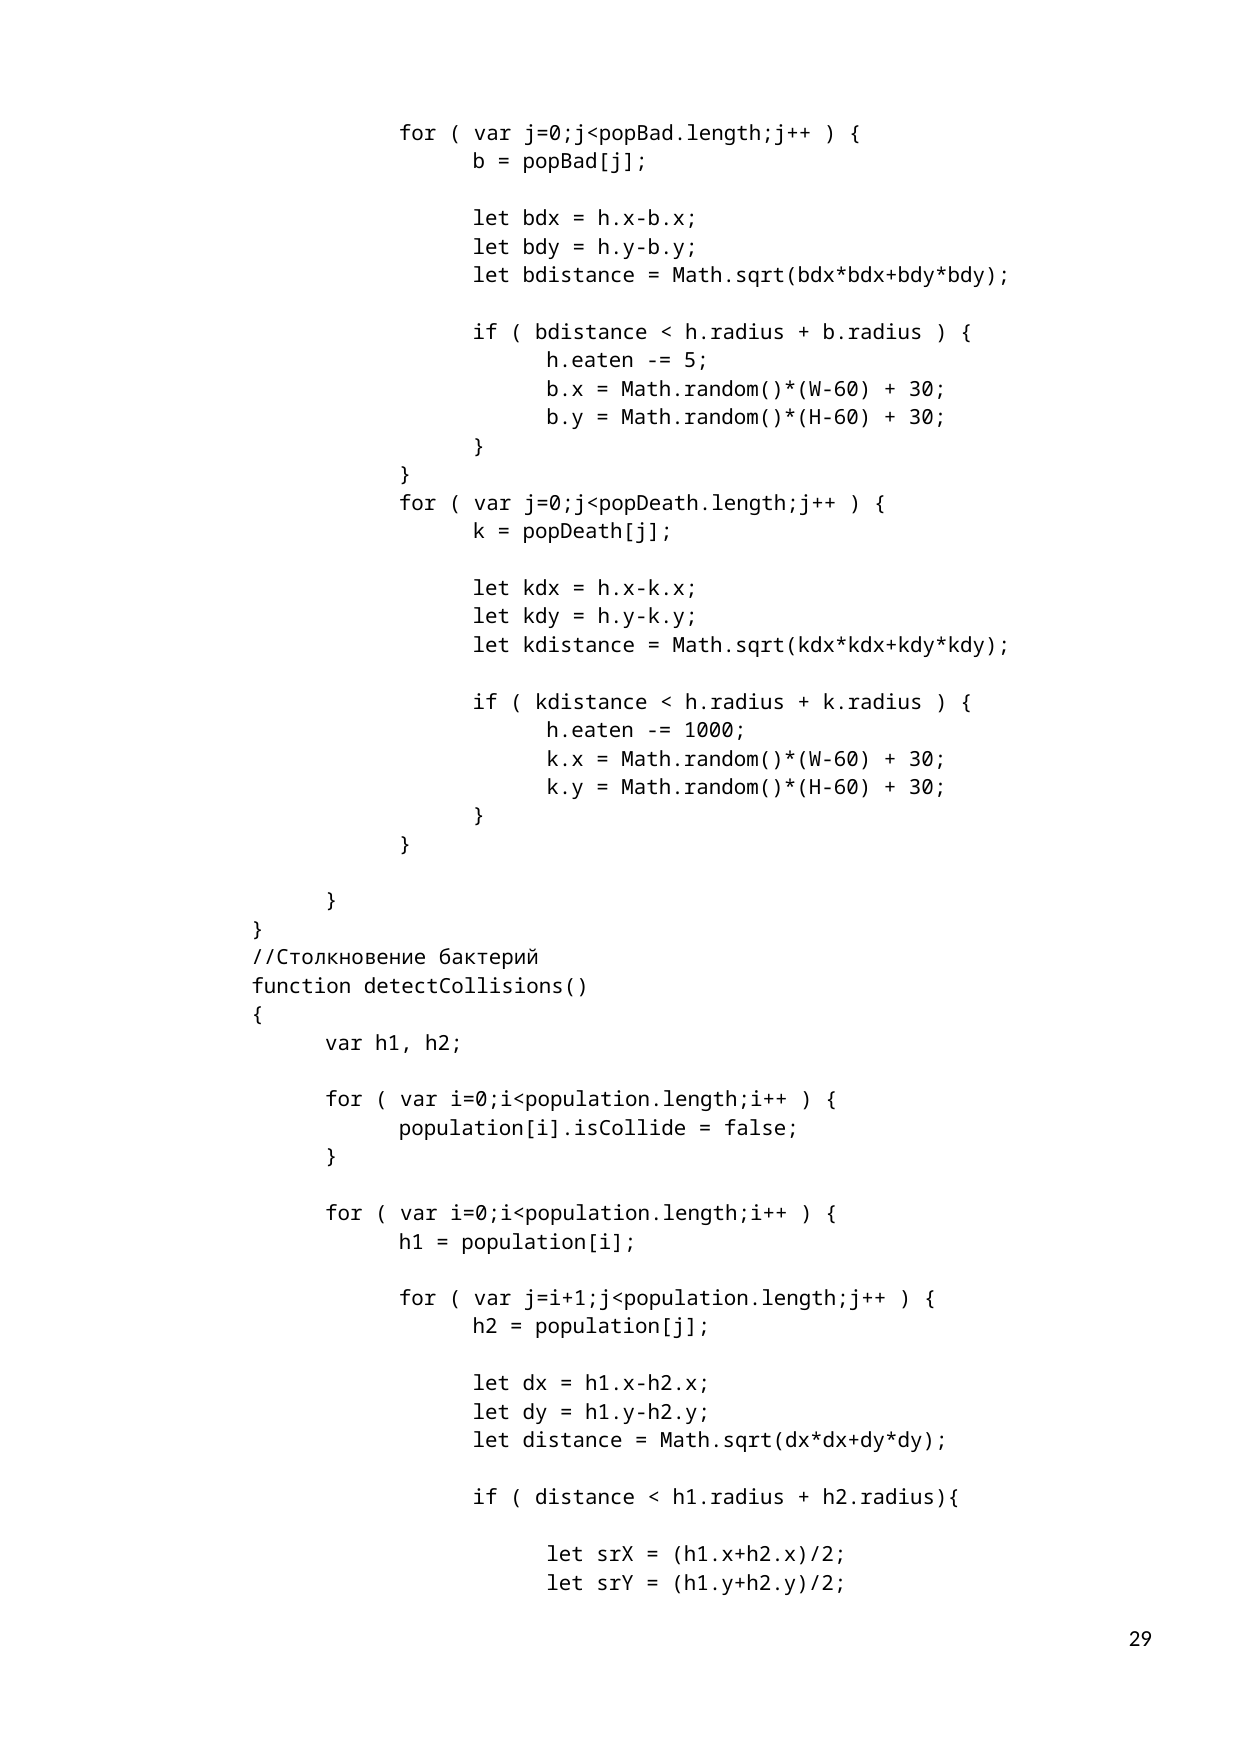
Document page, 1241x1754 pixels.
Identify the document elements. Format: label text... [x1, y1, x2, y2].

text let srY = (h1.y+h2.y)/2; [177, 1568, 1152, 1596]
text let srX = (h1.x+h2.x)/2; [177, 1539, 1152, 1568]
text let bdistance = Math.sqrt(bdx*bdx+bdy*bdy); [177, 260, 1152, 289]
text } [177, 459, 1152, 488]
text for ( var i=0;i<population.length;i++ ) { [177, 1198, 1152, 1227]
text k = popDeath[j]; [177, 516, 1152, 545]
text k.y = Math.random()*(H-60) + 30; [177, 772, 1152, 801]
text let dy = h1.y-h2.y; [177, 1397, 1152, 1425]
text h2 = population[j]; [177, 1312, 1152, 1340]
text let bdy = h.y-b.y; [177, 232, 1152, 260]
text let distance = Math.sqrt(dx*dx+dy*dy); [177, 1425, 1152, 1454]
text h.eaten -= 5; [177, 346, 1152, 374]
text let dx = h1.x-h2.x; [177, 1368, 1152, 1397]
text let bdx = h.x-b.x; [177, 203, 1152, 232]
text } [177, 1141, 1152, 1170]
text if ( bdistance < h.radius + b.radius ) { [177, 317, 1152, 346]
text for ( var j=i+1;j<population.length;j++ ) { [177, 1283, 1152, 1312]
text //Столкновение бактерий [177, 942, 1152, 971]
text let kdistance = Math.sqrt(kdx*kdx+kdy*kdy); [177, 630, 1152, 658]
text for ( var j=0;j<popBad.length;j++ ) { [177, 118, 1152, 147]
text b.x = Math.random()*(W-60) + 30; [177, 374, 1152, 402]
text } [177, 431, 1152, 459]
text for ( var i=0;i<population.length;i++ ) { [177, 1084, 1152, 1113]
text k.x = Math.random()*(W-60) + 30; [177, 744, 1152, 772]
text { [177, 999, 1152, 1028]
text b = popBad[j]; [177, 147, 1152, 175]
text } [177, 914, 1152, 942]
text h1 = population[i]; [177, 1227, 1152, 1255]
text population[i].isCollide = false; [177, 1113, 1152, 1141]
text for ( var j=0;j<popDeath.length;j++ ) { [177, 488, 1152, 516]
text let kdx = h.x-k.x; [177, 573, 1152, 602]
text b.y = Math.random()*(H-60) + 30; [177, 402, 1152, 431]
text h.eaten -= 1000; [177, 715, 1152, 744]
text function detectCollisions() [177, 971, 1152, 999]
text if ( distance < h1.radius + h2.radius){ [177, 1482, 1152, 1511]
text if ( kdistance < h.radius + k.radius ) { [177, 687, 1152, 715]
text var h1, h2; [177, 1028, 1152, 1056]
text } [177, 801, 1152, 829]
text let kdy = h.y-k.y; [177, 602, 1152, 630]
text } [177, 886, 1152, 914]
text } [177, 829, 1152, 857]
